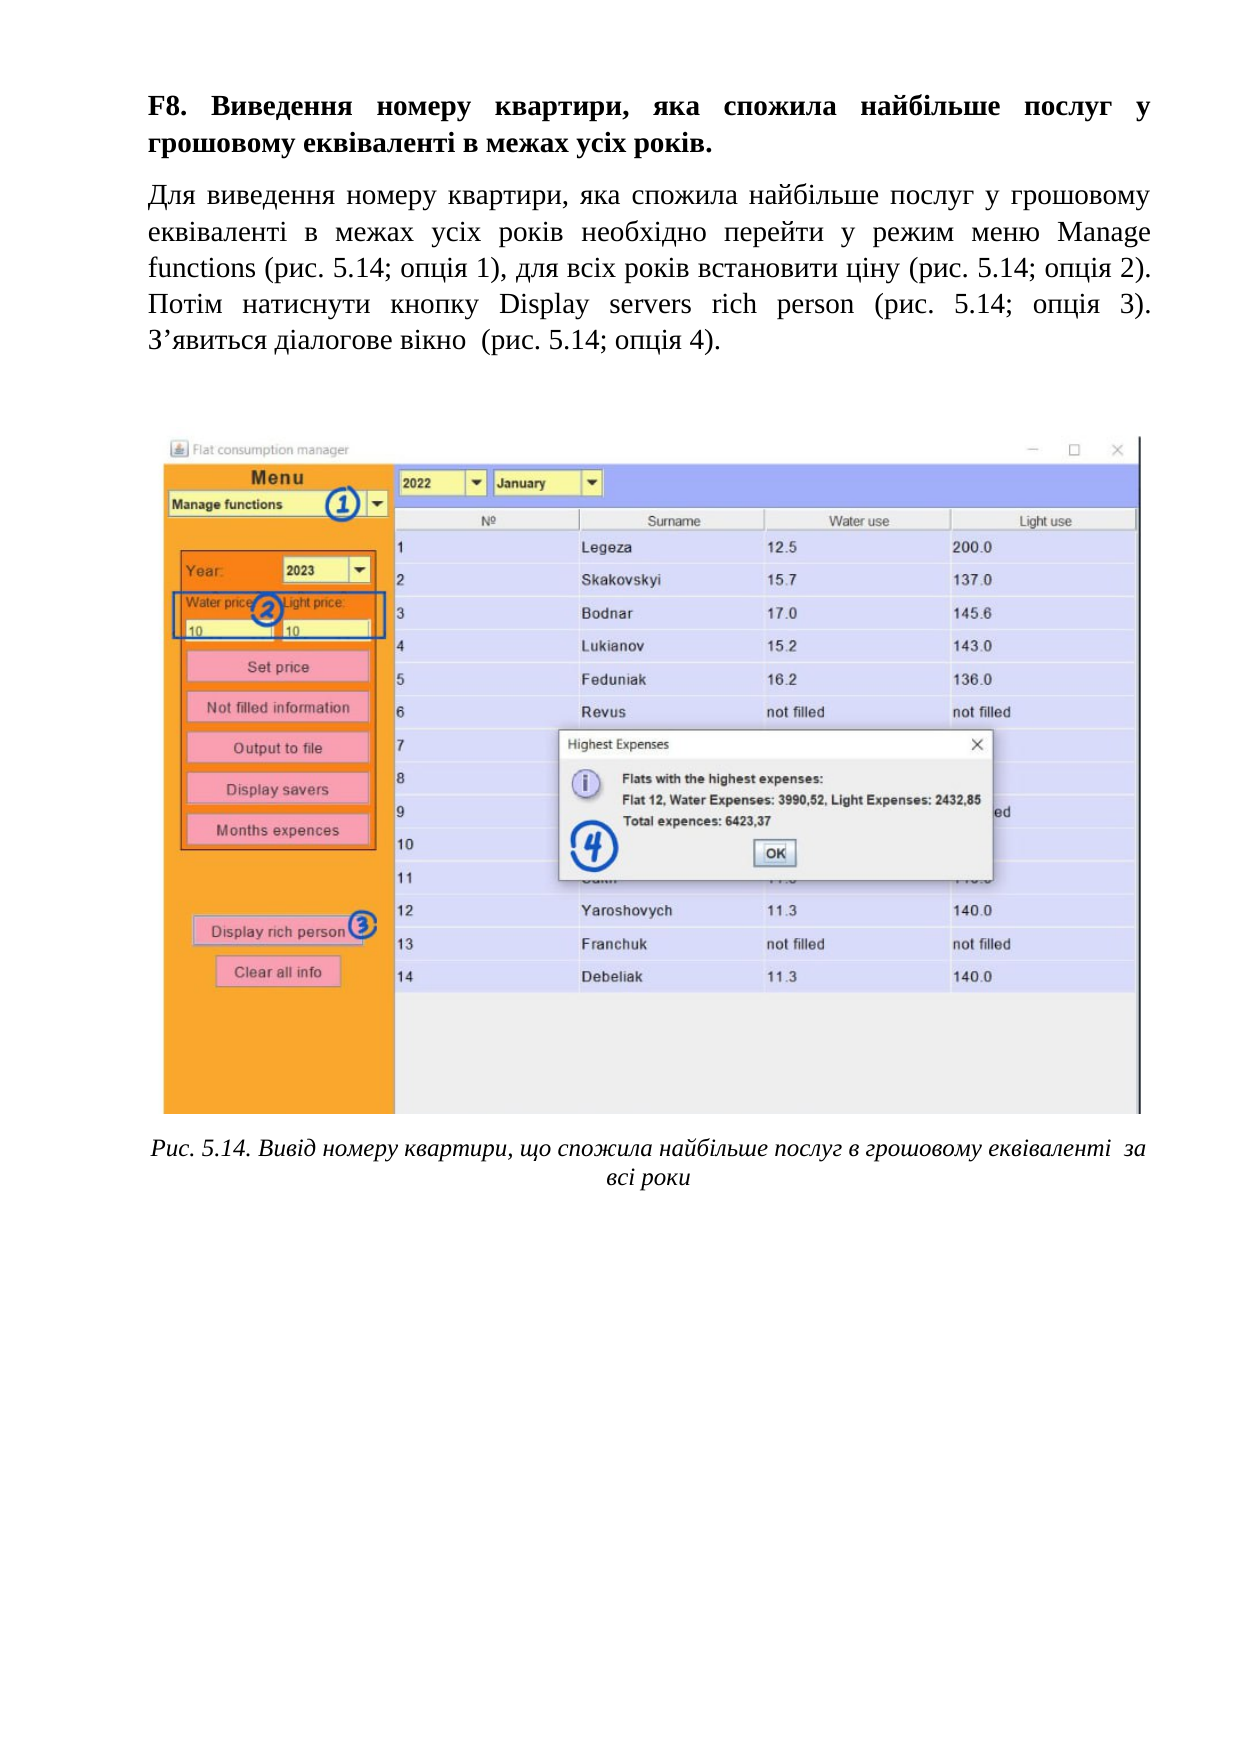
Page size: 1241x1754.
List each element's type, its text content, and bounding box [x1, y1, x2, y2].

text Рис. 5.14. Вивід номеру квартири, що спожила найбільше послуг в грошовому еквіваленті за всі роки [148, 1133, 1152, 1190]
picture [158, 427, 1141, 1114]
text F8. Виведення номеру квартири, яка спожила найбільше послуг у грошовому еквіваленті в межах усіх років. [148, 88, 1152, 158]
text Для виведення номеру квартири, яка спожила найбільше послуг у грошовому еквіваленті в межах усіх років необхідно перейти у режим меню Manage functions (рис. 5.14; опція 1), для всіх років встановити ціну (рис. 5.14; опція 2). Потім натиснути кнопку Display servers rich person (рис. 5.14; опція 3). З’явиться діалогове вікно (рис. 5.14; опція 4). [148, 177, 1152, 356]
